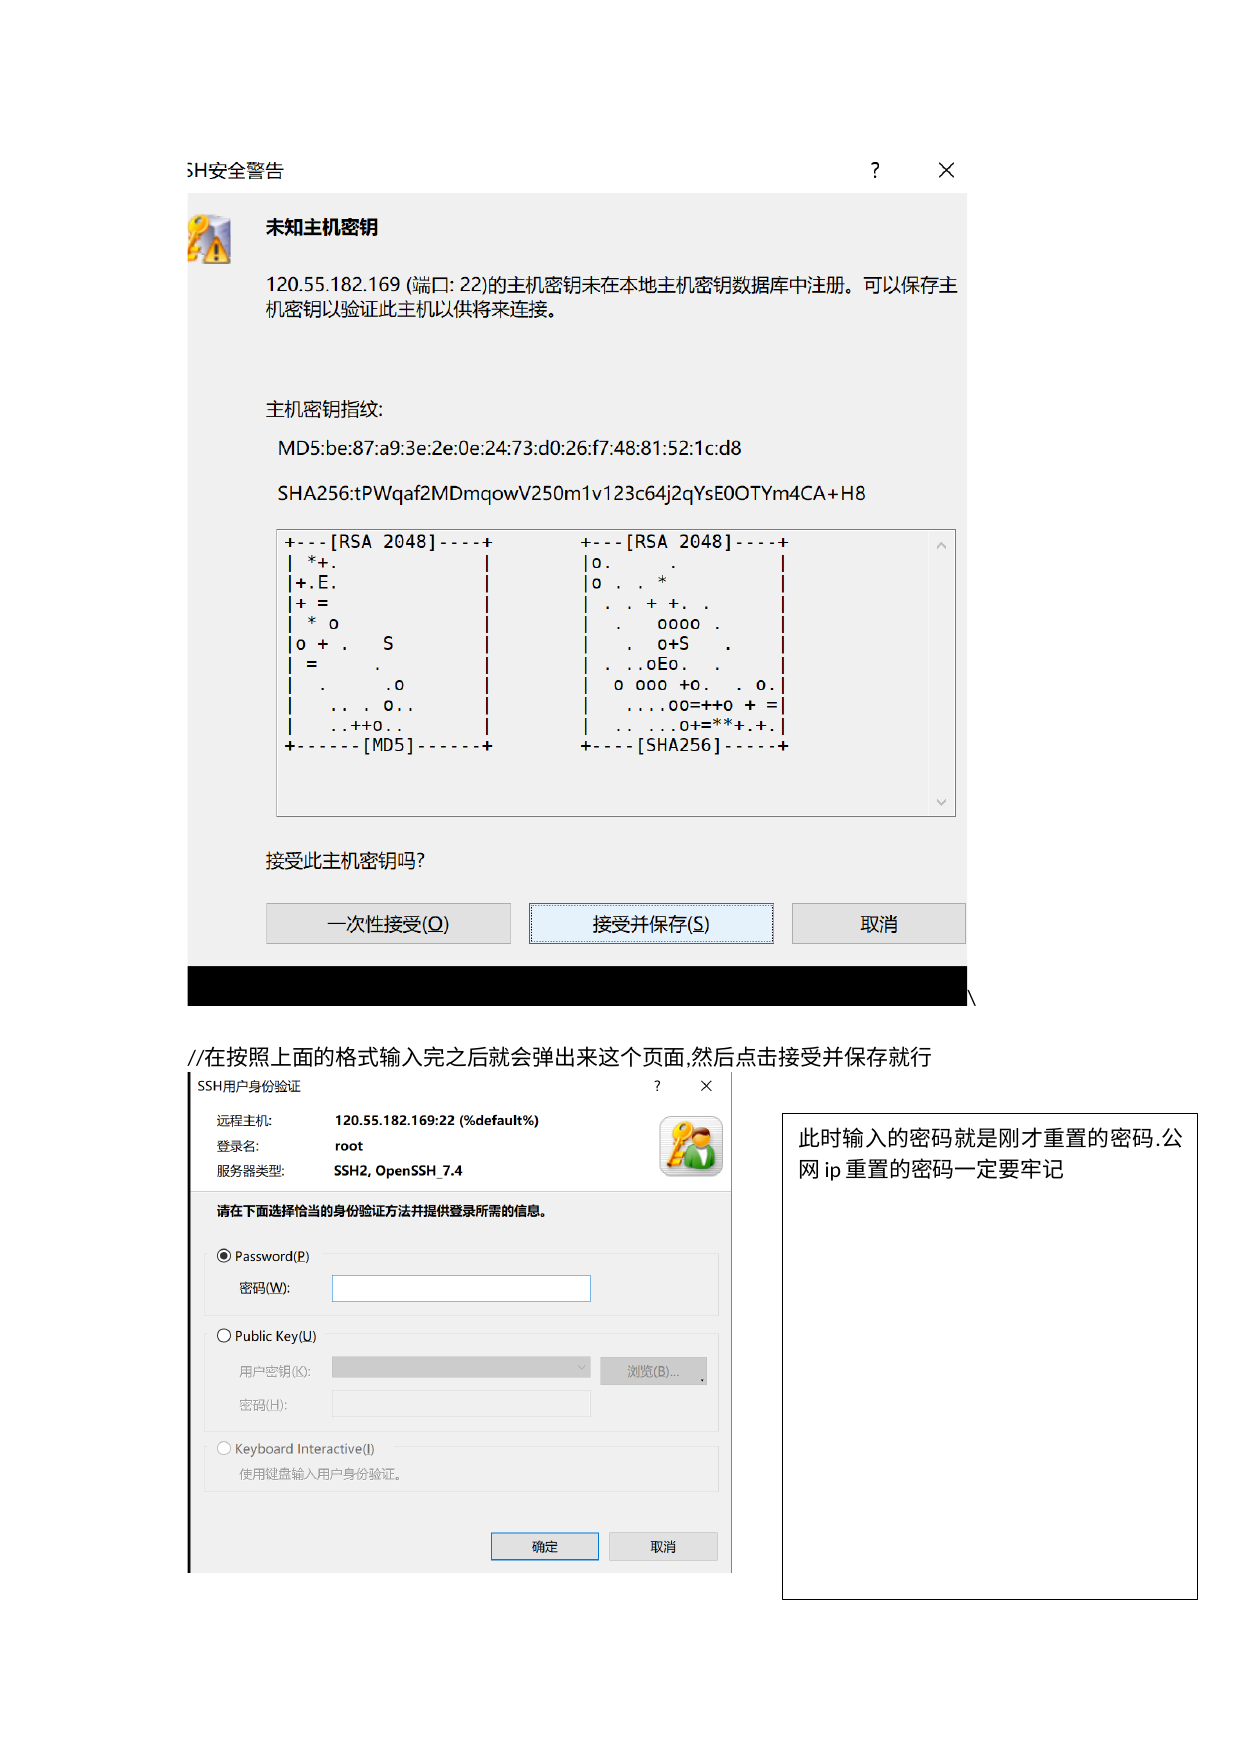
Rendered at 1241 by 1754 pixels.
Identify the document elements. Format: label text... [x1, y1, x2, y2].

picture [187, 1072, 732, 1573]
picture [187, 162, 968, 1006]
list //在按照上面的格式输入完之后就会弹出来这个页面,然后点击接受并保存就行 [187, 1039, 1053, 1072]
